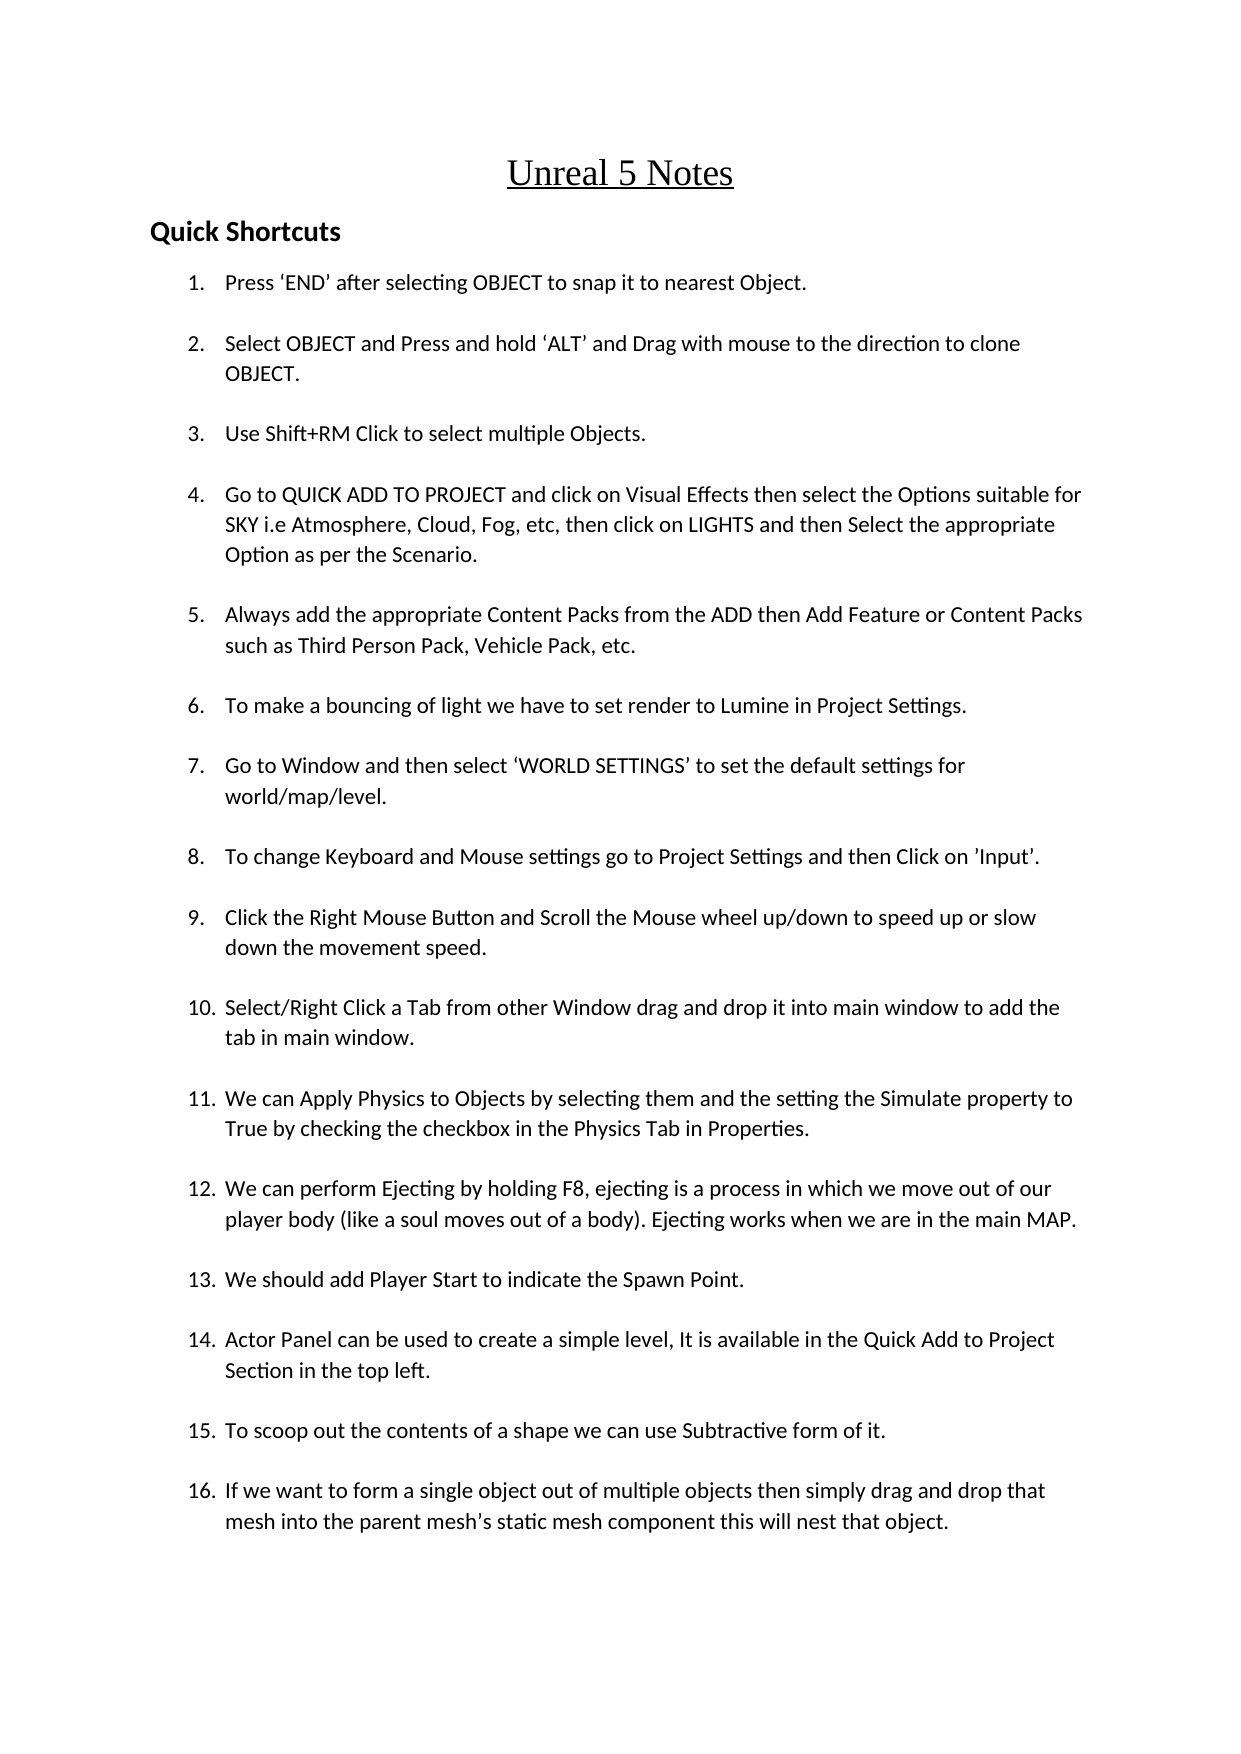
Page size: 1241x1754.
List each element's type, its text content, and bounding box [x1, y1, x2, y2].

list To scoop out the contents of a shape we can use Subtractive form of it. [187, 1416, 1090, 1444]
text Quick Shortcuts [150, 213, 1090, 249]
list Always add the appropriate Content Packs from the ADD then Add Feature or Content Packs such as Third Person Pack, Vehicle Pack, etc. [187, 601, 1090, 659]
list Go to Window and then select ‘WORLD SETTINGS’ to set the default settings for world/map/level. [187, 752, 1090, 810]
list Actor Panel can be used to create a simple level, It is available in the Quick Add to Project Section in the top left. [187, 1326, 1090, 1384]
list Use Shift+RM Click to select multiple Objects. [187, 419, 1090, 478]
list To make a bouncing of light we have to set render to Lumine in Project Settings. [187, 691, 1090, 719]
list Select OBJECT and Press and hold ‘ALT’ and Drag with mouse to the direction to clone OBJECT. [187, 329, 1090, 387]
list To change Keyboard and Mouse settings go to Project Settings and then Click on ’Input’. [187, 842, 1090, 870]
list Click the Right Mouse Button and Scroll the Mouse wheel up/down to speed up or slow down the movement speed. [187, 903, 1090, 961]
list We can Apply Physics to Objects by selecting them and the setting the Simulate property to True by checking the checkbox in the Physics Tab in Properties. [187, 1084, 1090, 1142]
text Unreal 5 Notes [150, 150, 1090, 193]
list Press ‘END’ after selecting OBJECT to snap it to nearest Object. [187, 268, 1090, 296]
list We can perform Ejecting by holding F8, ejecting is a process in which we move out of our player body (like a soul moves out of a body). Ejecting works when we are in the main MAP. [187, 1174, 1090, 1233]
list Select/Right Click a Tab from other Window drag and drop it into main window to add the tab in main window. [187, 993, 1090, 1052]
list We should add Player Start to indicate the Spawn Point. [187, 1265, 1090, 1293]
list Go to QUICK ADD TO PROJECT and click on Visual Effects then select the Options suitable for SKY i.e Atmosphere, Cloud, Fog, etc, then click on LIGHTS and then Select the appropriate Option as per the Scenario. [187, 480, 1090, 568]
list If we want to form a single object out of multiple objects then simply drag and drop that mesh into the parent mesh’s static mesh component this will nest that object. [187, 1477, 1090, 1535]
